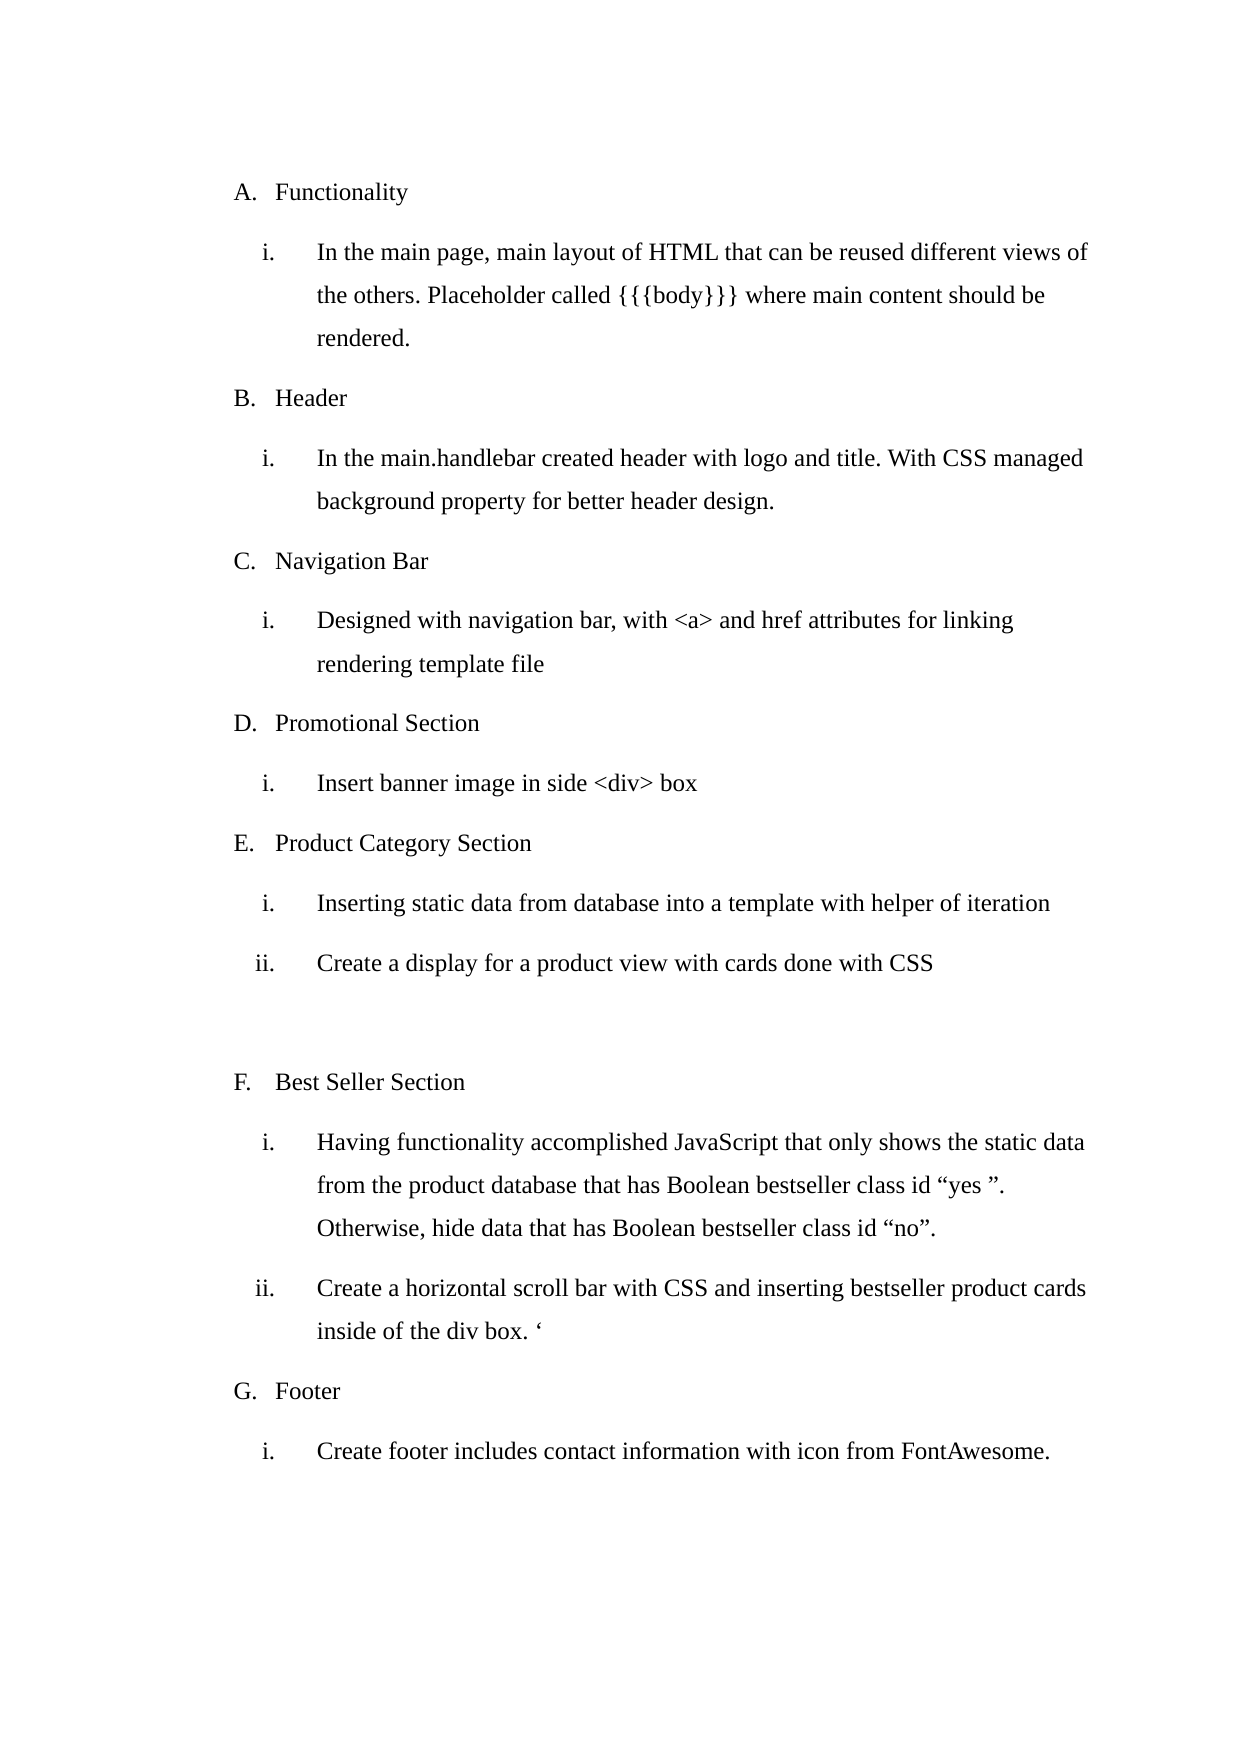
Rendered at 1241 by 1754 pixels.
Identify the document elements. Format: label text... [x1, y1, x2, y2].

list Promotional Section [233, 708, 1090, 737]
list Navigation Bar [233, 546, 1090, 574]
list Functionality [233, 177, 1090, 206]
list Having functionality accomplished JavaScript that only shows the static data from the product database that has Boolean bestseller class id “yes ”. Otherwise, hide data that has Boolean bestseller class id “no”. [275, 1127, 1090, 1242]
list In the main.handlebar created header with logo and title. With CSS managed background property for better header design. [275, 443, 1090, 515]
list Best Seller Section [233, 1067, 1090, 1096]
list In the main page, main layout of HTML that can be reused different views of the others. Placeholder called {{{body}}} where main content should be rendered. [275, 237, 1090, 352]
list Footer [233, 1376, 1090, 1405]
list Designed with navigation bar, with <a> and href attributes for linking rendering template file [275, 606, 1090, 677]
list Insert banner image in side <div> box [275, 768, 1090, 797]
list Create footer includes contact information with icon from FontAwesome. [275, 1436, 1090, 1464]
list Product Category Section [233, 828, 1090, 857]
list Inserting static data from database into a template with helper of iteration [275, 888, 1090, 917]
list Create a horizontal scroll bar with CSS and inserting bestseller product cards inside of the div box. ‘ [275, 1273, 1090, 1345]
list Create a display for a product view with cards done with CSS [275, 948, 1090, 976]
list Header [233, 383, 1090, 412]
